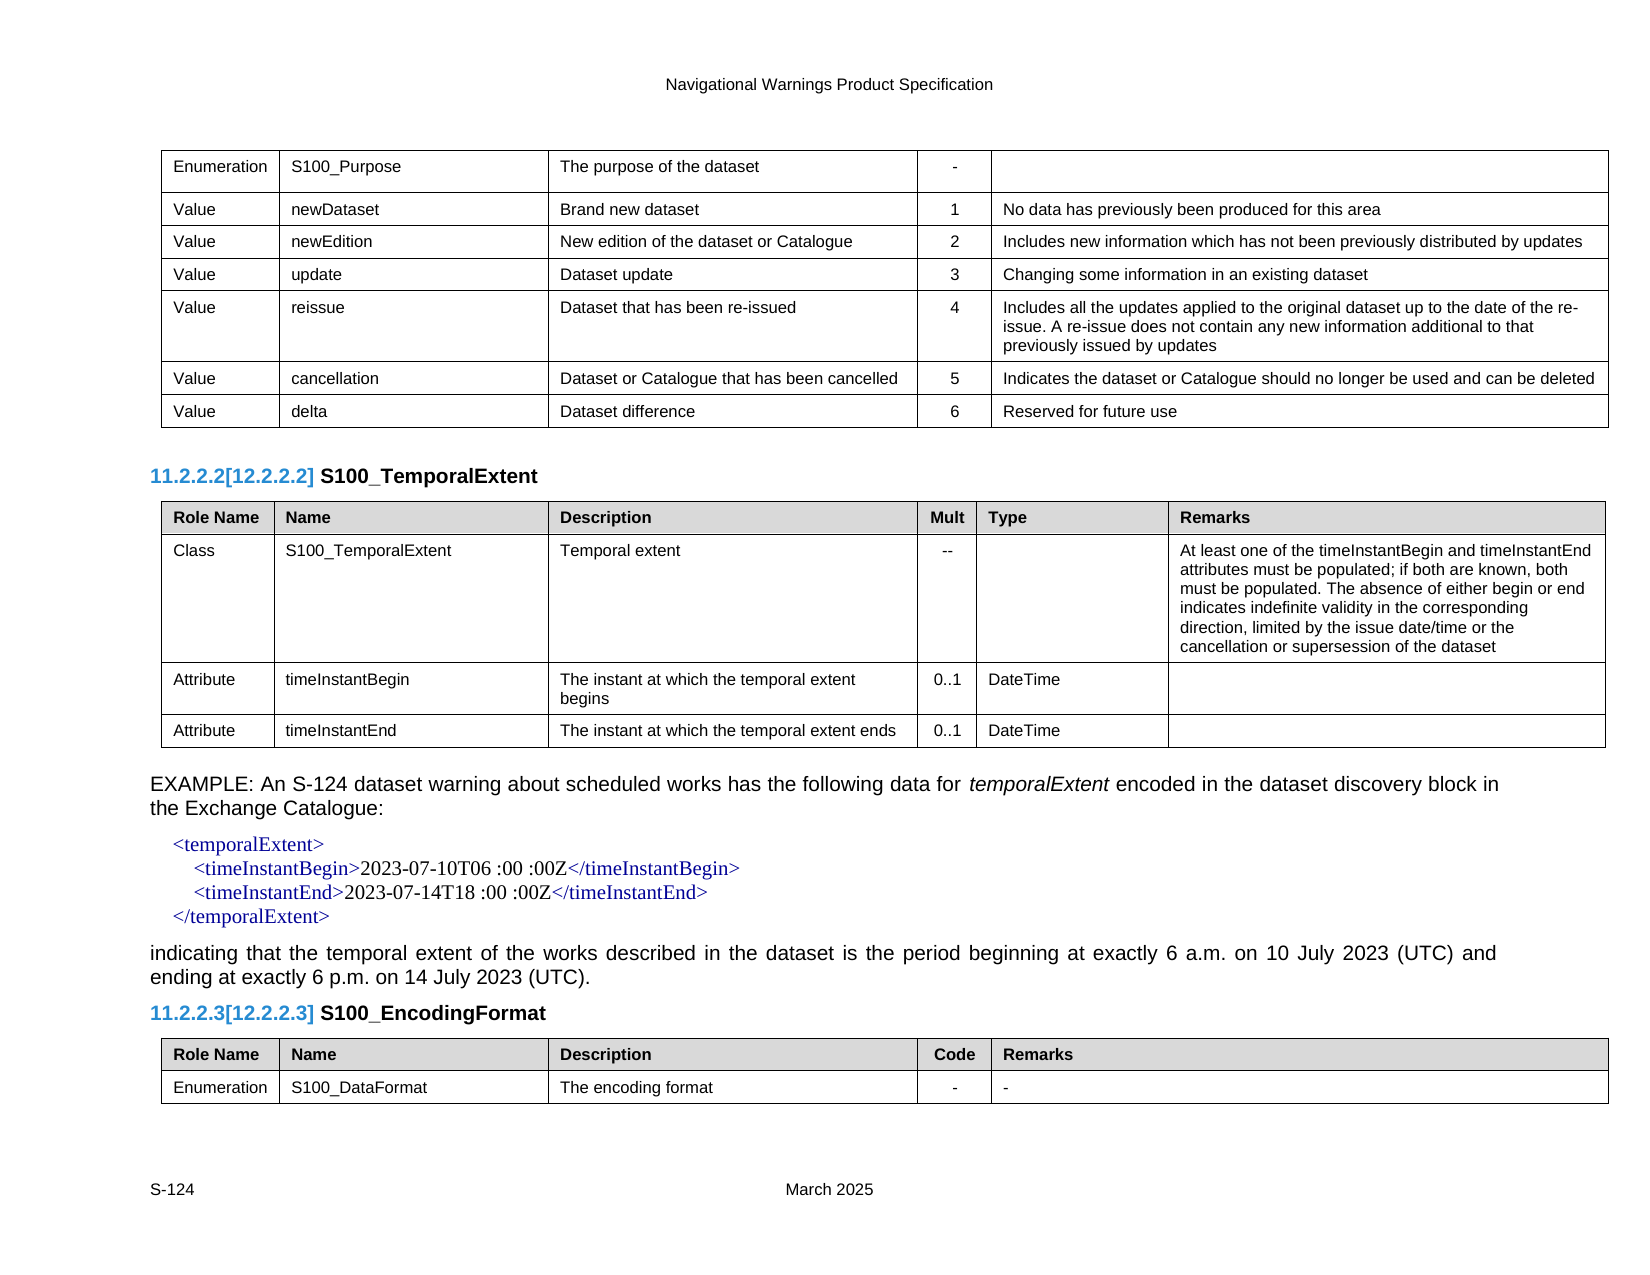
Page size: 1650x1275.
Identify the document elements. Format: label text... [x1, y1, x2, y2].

table_cell 6 [918, 395, 991, 427]
table_cell DateTime [977, 715, 1168, 747]
table_cell Temporal extent [549, 535, 917, 662]
table_cell - [918, 1071, 991, 1103]
table_cell Reserved for future use [992, 395, 1608, 427]
table_cell At least one of the timeInstantBegin and timeInstantEnd attributes must be populated; if both are known, both must be populated. The absence of either begin or end indicates indefinite validity in the corresponding direction, limited by the issue date/time or the cancellation or supersession of the dataset [1169, 535, 1605, 662]
table_cell The encoding format [549, 1071, 917, 1103]
table_header Mult [918, 502, 976, 533]
table_cell New edition of the dataset or Catalogue [549, 226, 917, 258]
table_cell Value [162, 362, 279, 394]
table_header Role Name [162, 502, 274, 533]
table_header Description [549, 1039, 917, 1070]
table_cell [977, 535, 1168, 662]
table_cell S100_DataFormat [280, 1071, 548, 1103]
table_cell 3 [918, 259, 991, 290]
table_cell newEdition [280, 226, 548, 258]
table_header Code [918, 1039, 991, 1070]
table_header Description [549, 502, 917, 533]
table_cell Includes all the updates applied to the original dataset up to the date of the re-issue. A re-issue does not contain any new information additional to that previously issued by updates [992, 291, 1608, 361]
table_cell newDataset [280, 193, 548, 225]
table_cell [992, 151, 1608, 192]
table_cell Enumeration [162, 151, 279, 192]
table_cell 0..1 [918, 663, 976, 714]
table_cell 4 [918, 291, 991, 361]
text EXAMPLE: An S-124 dataset warning about scheduled works has the following data for temporalExtent encoded in the dataset discovery block in the Exchange Catalogue: [150, 772, 1500, 819]
table_cell Dataset that has been re-issued [549, 291, 917, 361]
table_cell - [992, 1071, 1608, 1103]
table_cell 1 [918, 193, 991, 225]
table_cell cancellation [280, 362, 548, 394]
table_cell S100_TemporalExtent [275, 535, 548, 662]
table_cell -- [918, 535, 976, 662]
table_cell Attribute [162, 715, 274, 747]
table_cell The instant at which the temporal extent ends [549, 715, 917, 747]
table_cell The purpose of the dataset [549, 151, 917, 192]
table_cell Value [162, 193, 279, 225]
table_cell Dataset or Catalogue that has been cancelled [549, 362, 917, 394]
table_cell S100_Purpose [280, 151, 548, 192]
table_cell Indicates the dataset or Catalogue should no longer be used and can be deleted [992, 362, 1608, 394]
table_cell timeInstantBegin [275, 663, 548, 714]
table_cell The instant at which the temporal extent begins [549, 663, 917, 714]
subtitle S100_EncodingFormat [150, 1001, 1500, 1025]
table_cell Includes new information which has not been previously distributed by updates [992, 226, 1608, 258]
table_cell 0..1 [918, 715, 976, 747]
table_cell Enumeration [162, 1071, 279, 1103]
table_header Name [280, 1039, 548, 1070]
table_cell Attribute [162, 663, 274, 714]
table_cell Dataset difference [549, 395, 917, 427]
text <temporalExtent> <timeInstantBegin>2023-07-10T06 :00 :00Z</timeInstantBegin> <timeInstantEnd>2023-07-14T18 :00 :00Z</timeInstantEnd> </temporalExtent> [324, 832, 1500, 928]
text indicating that the temporal extent of the works described in the dataset is the period beginning at exactly 6 a.m. on 10 July 2023 (UTC) and ending at exactly 6 p.m. on 14 July 2023 (UTC). [150, 941, 1500, 989]
table_cell No data has previously been produced for this area [992, 193, 1608, 225]
table_header Role Name [162, 1039, 279, 1070]
table_cell Value [162, 259, 279, 290]
table_header Type [977, 502, 1168, 533]
table_cell 2 [918, 226, 991, 258]
table_cell 5 [918, 362, 991, 394]
table_cell [1169, 663, 1605, 714]
table_header Remarks [1169, 502, 1605, 533]
table_cell Value [162, 226, 279, 258]
table_cell timeInstantEnd [275, 715, 548, 747]
table_cell Class [162, 535, 274, 662]
table_cell - [918, 151, 991, 192]
table_cell Changing some information in an existing dataset [992, 259, 1608, 290]
table_cell Value [162, 291, 279, 361]
table_cell reissue [280, 291, 548, 361]
table_cell Value [162, 395, 279, 427]
table_cell [1169, 715, 1605, 747]
table_cell delta [280, 395, 548, 427]
table_cell update [280, 259, 548, 290]
table_header Name [275, 502, 548, 533]
table_cell DateTime [977, 663, 1168, 714]
table_cell Brand new dataset [549, 193, 917, 225]
subtitle S100_TemporalExtent [150, 464, 1500, 488]
table_cell Dataset update [549, 259, 917, 290]
table_header Remarks [992, 1039, 1608, 1070]
